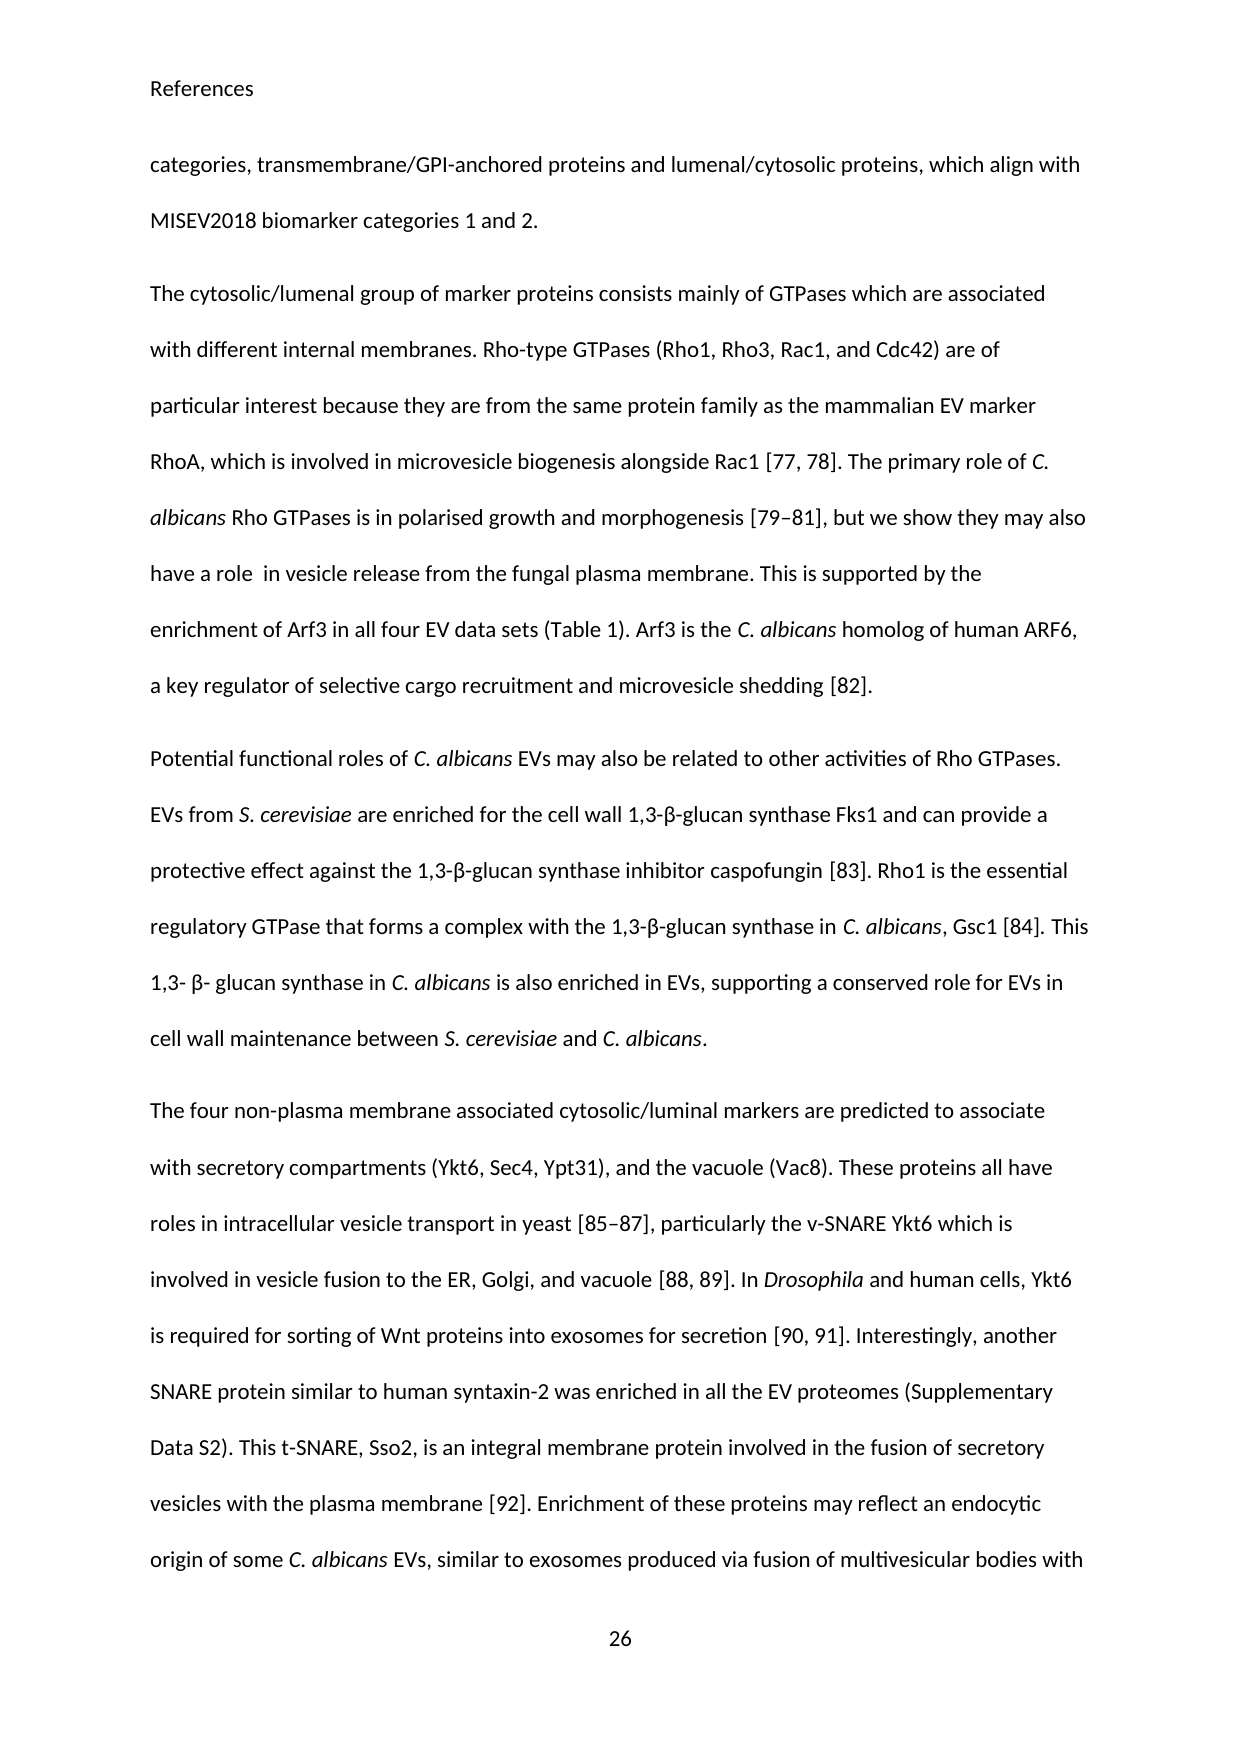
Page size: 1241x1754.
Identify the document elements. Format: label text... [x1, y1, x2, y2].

text The cytosolic/lumenal group of marker proteins consists mainly of GTPases which are associated with different internal membranes. Rho-type GTPases (Rho1, Rho3, Rac1, and Cdc42) are of particular interest because they are from the same protein family as the mammalian EV marker RhoA, which is involved in microvesicle biogenesis alongside Rac1 [77, 78]. The primary role of C. albicans Rho GTPases is in polarised growth and morphogenesis [79–81], but we show they may also have a role in vesicle release from the fungal plasma membrane. This is supported by the enrichment of Arf3 in all four EV data sets (Table 1). Arf3 is the C. albicans homolog of human ARF6, a key regulator of selective cargo recruitment and microvesicle shedding [82]. [150, 279, 1090, 699]
text Potential functional roles of C. albicans EVs may also be related to other activities of Rho GTPases. EVs from S. cerevisiae are enriched for the cell wall 1,3-β-glucan synthase Fks1 and can provide a protective effect against the 1,3-β-glucan synthase inhibitor caspofungin [83]. Rho1 is the essential regulatory GTPase that forms a complex with the 1,3-β-glucan synthase in C. albicans, Gsc1 [84]. This 1,3- β- glucan synthase in C. albicans is also enriched in EVs, supporting a conserved role for EVs in cell wall maintenance between S. cerevisiae and C. albicans. [150, 744, 1090, 1052]
